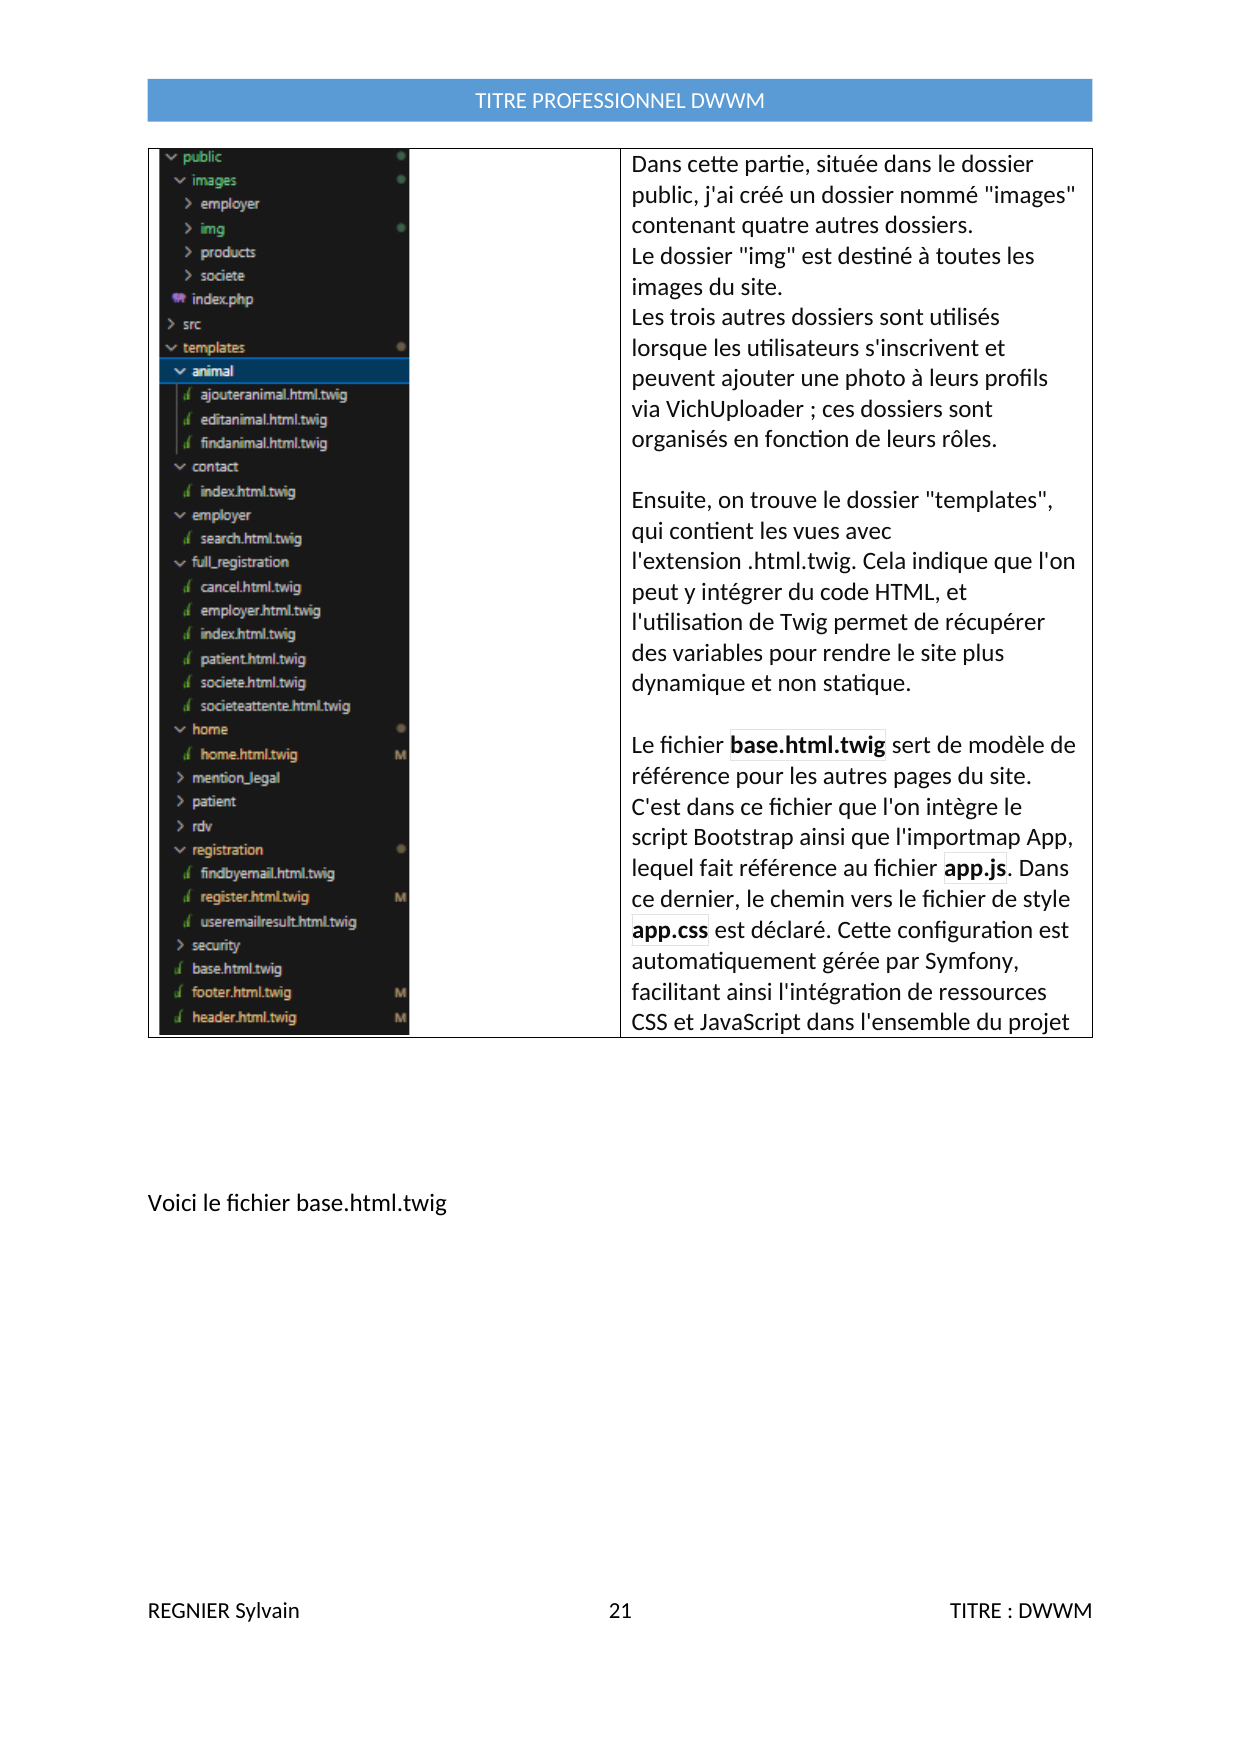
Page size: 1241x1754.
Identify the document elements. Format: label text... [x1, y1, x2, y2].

picture [159, 148, 410, 1035]
table_header [149, 149, 620, 1037]
text Voici le fichier base.html.twig [148, 1187, 1093, 1280]
table_header Dans cette partie, située dans le dossier public, j'ai créé un dossier nommé "images" contenant quatre autres dossiers. Le dossier "img" est destiné à toutes les images du site. Les trois autres dossiers sont utilisés lorsque les utilisateurs s'inscrivent et peuvent ajouter une photo à leurs profils via VichUploader ; ces dossiers sont organisés en fonction de leurs rôles. Ensuite, on trouve le dossier "templates", qui contient les vues avec l'extension .html.twig. Cela indique que l'on peut y intégrer du code HTML, et l'utilisation de Twig permet de récupérer des variables pour rendre le site plus dynamique et non statique. Le fichier base.html.twig sert de modèle de référence pour les autres pages du site. C'est dans ce fichier que l'on intègre le script Bootstrap ainsi que l'importmap App, lequel fait référence au fichier app.js. Dans ce dernier, le chemin vers le fichier de style app.css est déclaré. Cette configuration est automatiquement gérée par Symfony, facilitant ainsi l'intégration de ressources CSS et JavaScript dans l'ensemble du projet [621, 149, 1092, 1037]
